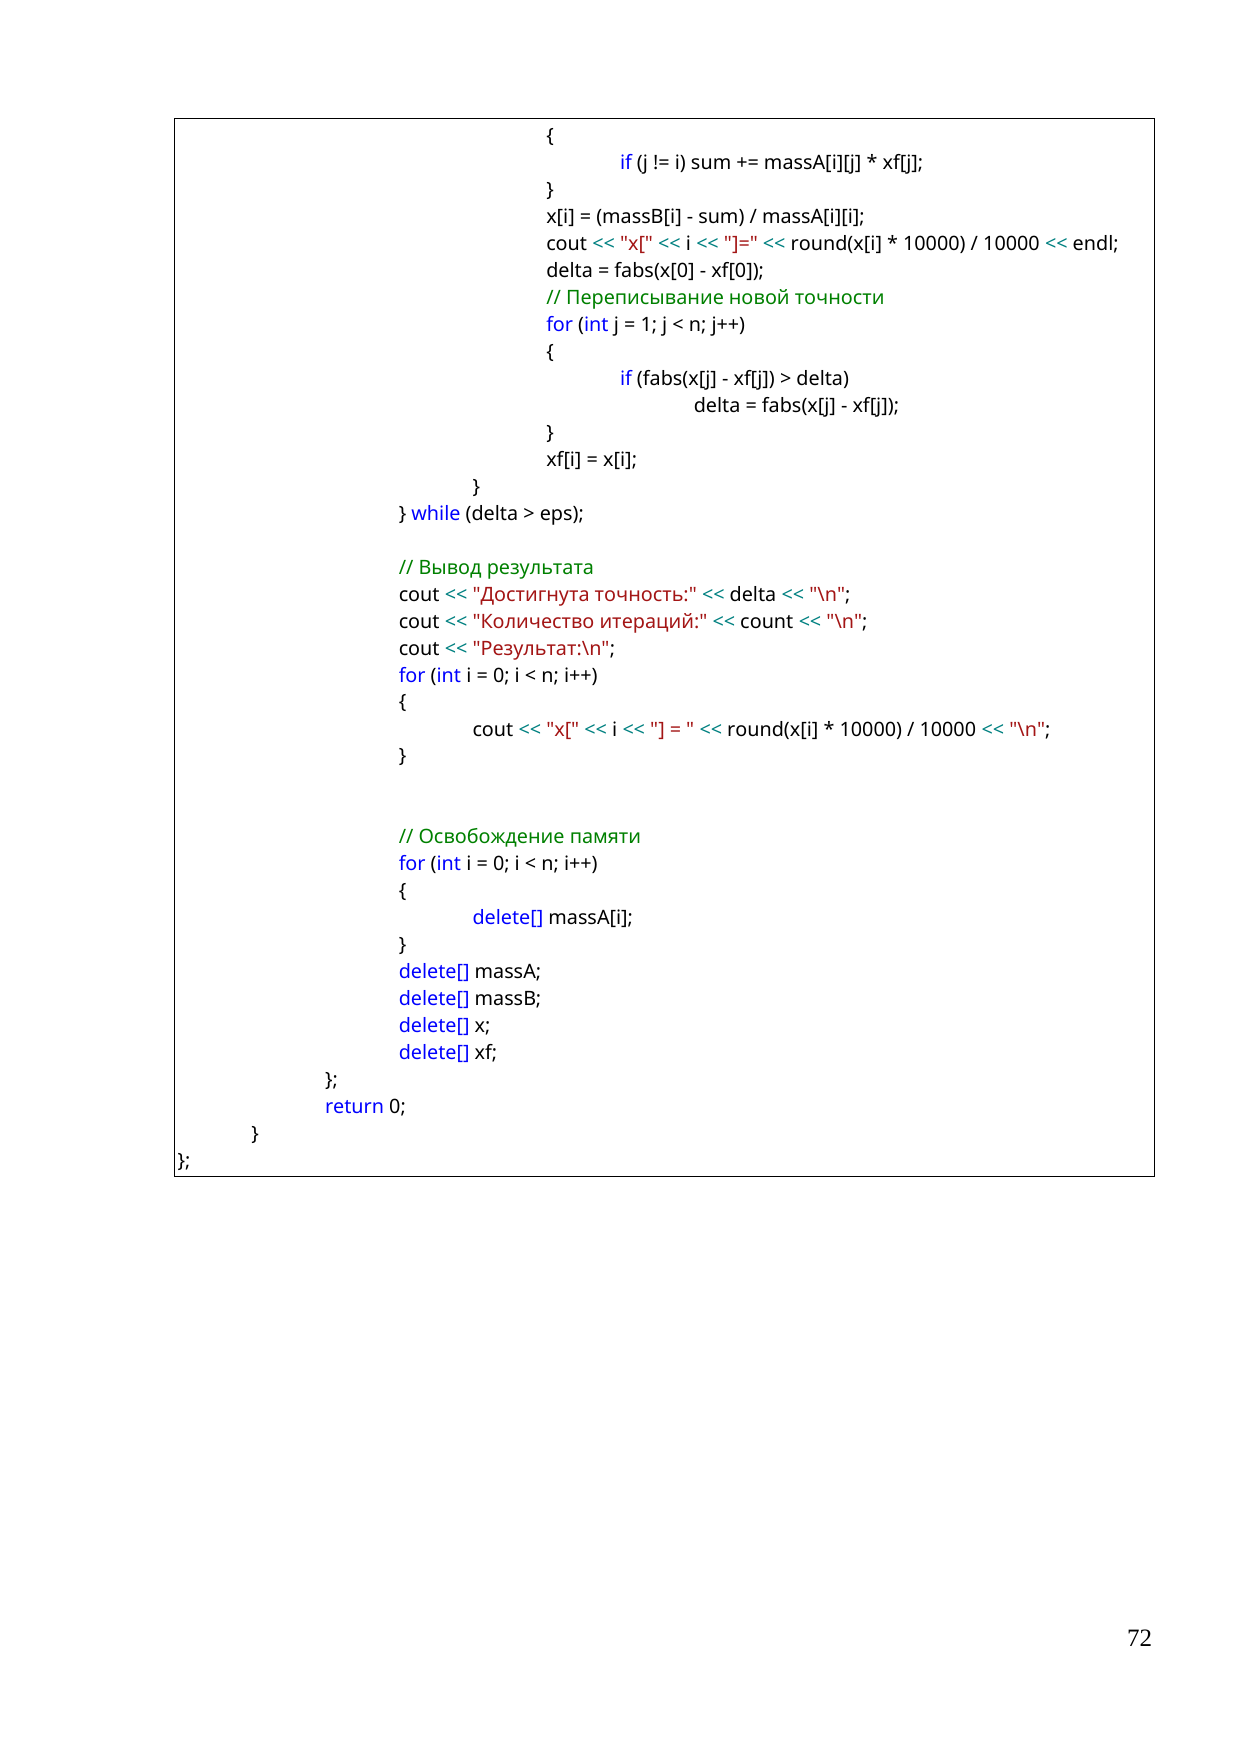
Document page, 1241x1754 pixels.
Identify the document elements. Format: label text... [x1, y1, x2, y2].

text cout << "Достигнута точность:" << delta << "\n"; [177, 580, 1152, 607]
text { [177, 337, 1152, 364]
text xf[i] = x[i]; [177, 445, 1152, 472]
text delta = fabs(x[0] - xf[0]); [177, 256, 1152, 283]
text } [177, 175, 1152, 202]
text delete[] x; [177, 1012, 1152, 1038]
text cout << "Количество итераций:" << count << "\n"; [177, 607, 1152, 634]
text for (int i = 0; i < n; i++) [177, 661, 1152, 688]
text cout << "Результат:\n"; [177, 634, 1152, 661]
text if (j != i) sum += massA[i][j] * xf[j]; [177, 148, 1152, 175]
text } [177, 742, 1152, 769]
text delete[] massA; [177, 958, 1152, 984]
text cout << "x[" << i << "]=" << round(x[i] * 10000) / 10000 << endl; [177, 229, 1152, 256]
text } [177, 931, 1152, 958]
text cout << "x[" << i << "] = " << round(x[i] * 10000) / 10000 << "\n"; [177, 715, 1152, 742]
text { [175, 119, 1154, 148]
text // Вывод результата [177, 553, 1152, 580]
text } while (delta > eps); [177, 499, 1152, 526]
text }; [175, 1143, 1154, 1176]
text { [177, 877, 1152, 904]
text for (int j = 1; j < n; j++) [177, 310, 1152, 337]
text } [177, 418, 1152, 445]
text return 0; [177, 1092, 1152, 1119]
text // Освобождение памяти [177, 823, 1152, 850]
text delete[] massB; [177, 984, 1152, 1012]
text } [177, 1119, 1152, 1143]
text x[i] = (massB[i] - sum) / massA[i][i]; [177, 202, 1152, 229]
text for (int i = 0; i < n; i++) [177, 850, 1152, 877]
text }; [177, 1066, 1152, 1092]
text delta = fabs(x[j] - xf[j]); [177, 391, 1152, 418]
text // Переписывание новой точности [177, 283, 1152, 310]
text { [177, 688, 1152, 715]
text } [177, 472, 1152, 499]
text delete[] massA[i]; [177, 904, 1152, 931]
text delete[] xf; [177, 1038, 1152, 1066]
text if (fabs(x[j] - xf[j]) > delta) [177, 364, 1152, 391]
